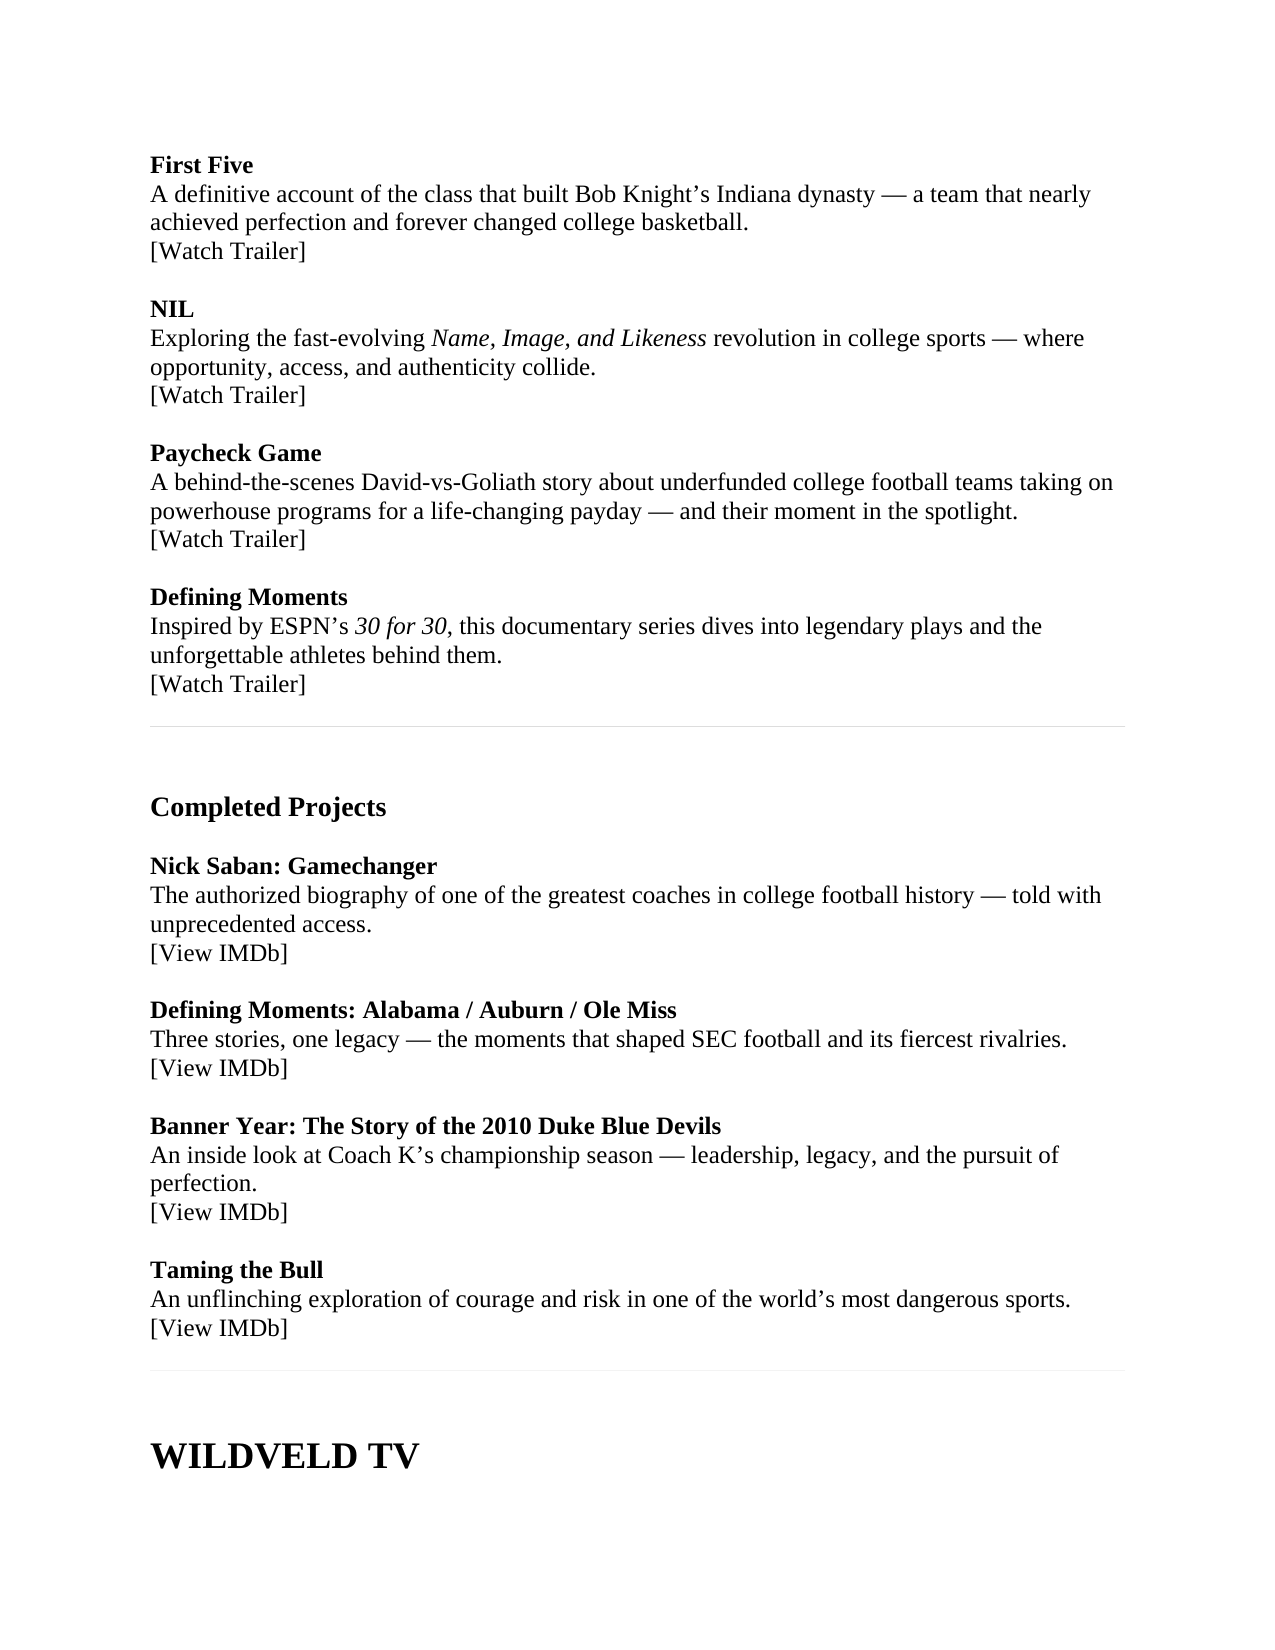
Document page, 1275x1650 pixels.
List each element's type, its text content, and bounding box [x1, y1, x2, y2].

text WILDVELD TV [150, 1434, 1125, 1477]
text NIL Exploring the fast-evolving Name, Image, and Likeness revolution in college sports — where opportunity, access, and authenticity collide. [Watch Trailer] [150, 294, 1125, 409]
text Taming the Bull An unflinching exploration of courage and risk in one of the world’s most dangerous sports. [View IMDb] [150, 1255, 1125, 1341]
text Defining Moments: Alabama / Auburn / Ole Miss Three stories, one legacy — the moments that shaped SEC football and its fiercest rivalries. [View IMDb] [150, 996, 1125, 1082]
text Completed Projects [150, 790, 1125, 822]
text Banner Year: The Story of the 2010 Duke Blue Devils An inside look at Coach K’s championship season — leadership, legacy, and the pursuit of perfection. [View IMDb] [150, 1111, 1125, 1226]
text Defining Moments Inspired by ESPN’s 30 for 30, this documentary series dives into legendary plays and the unforgettable athletes behind them. [Watch Trailer] [150, 582, 1125, 697]
text Nick Saban: Gamechanger The authorized biography of one of the greatest coaches in college football history — told with unprecedented access. [View IMDb] [150, 851, 1125, 966]
text First Five A definitive account of the class that built Bob Knight’s Indiana dynasty — a team that nearly achieved perfection and forever changed college basketball. [Watch Trailer] [150, 150, 1125, 265]
text Paycheck Game A behind-the-scenes David-vs-Goliath story about underfunded college football teams taking on powerhouse programs for a life-changing payday — and their moment in the spotlight. [Watch Trailer] [150, 438, 1125, 553]
